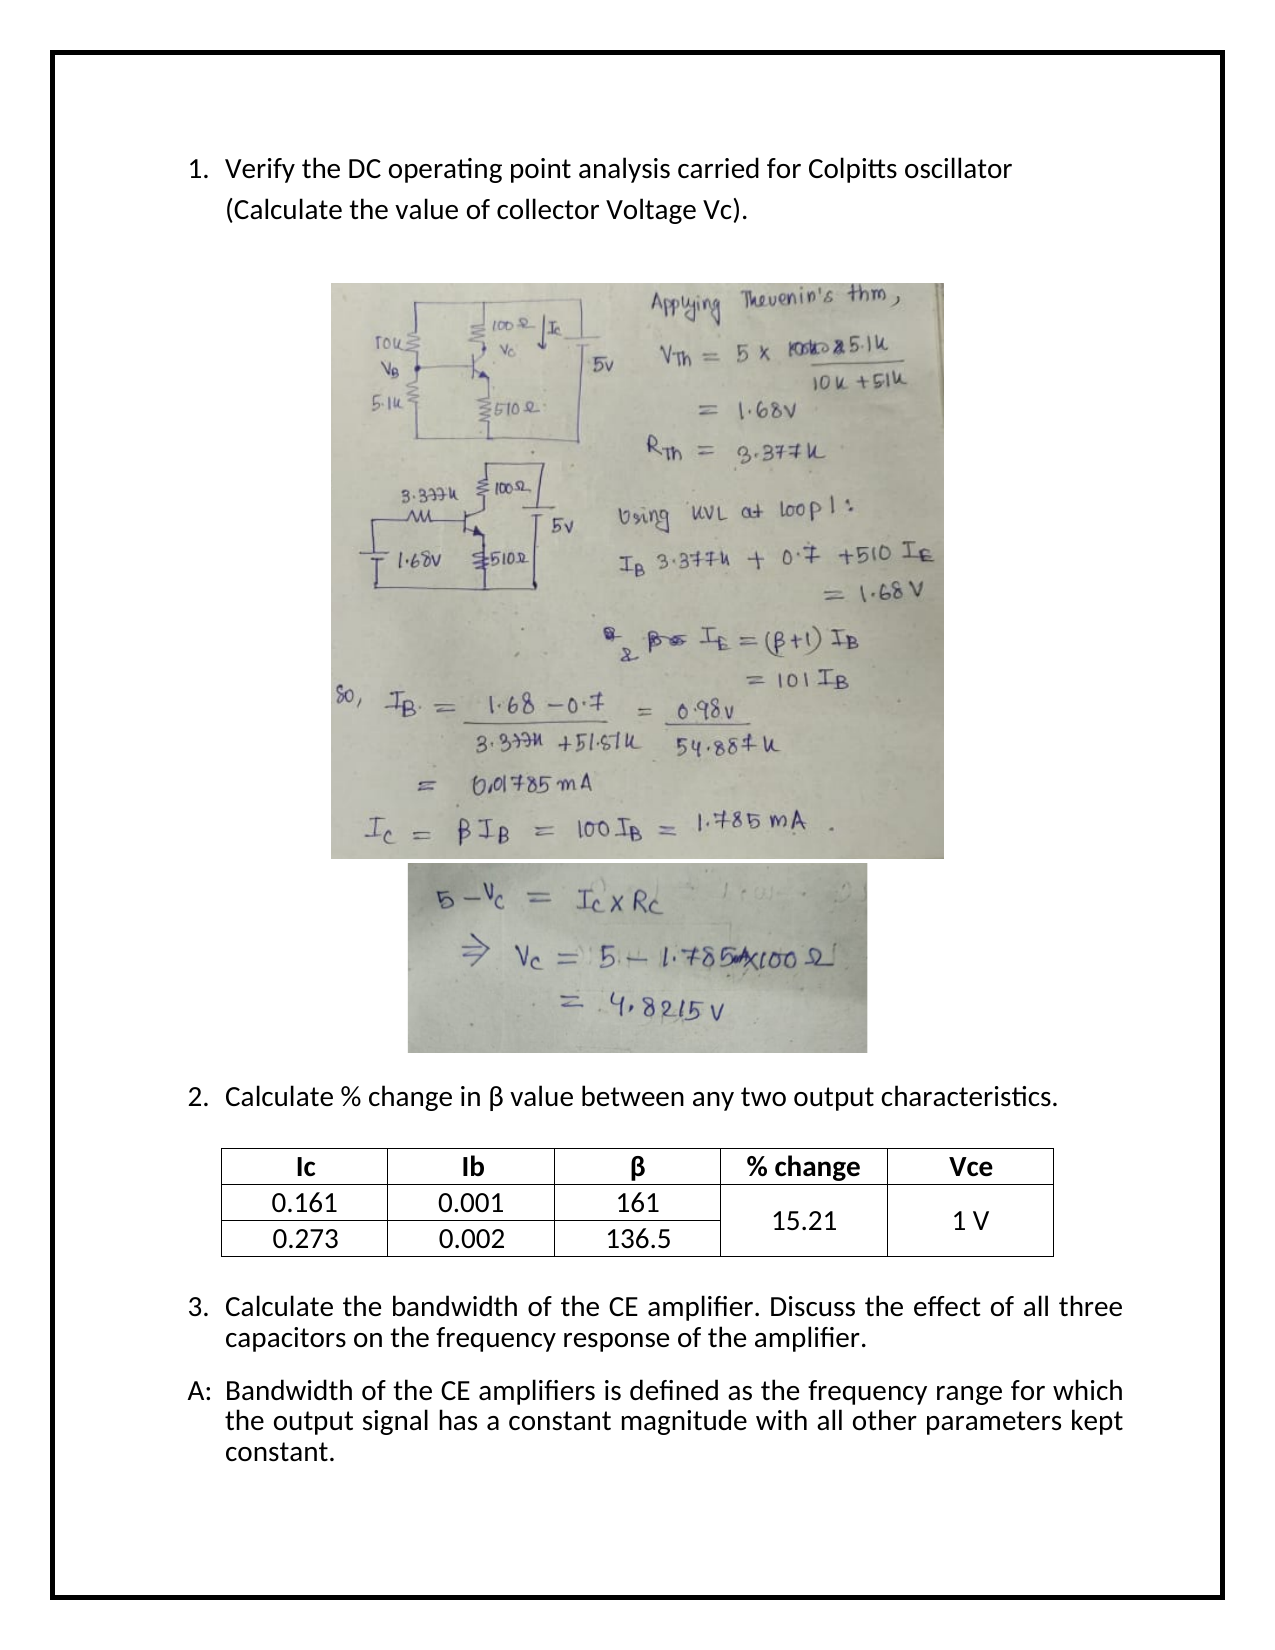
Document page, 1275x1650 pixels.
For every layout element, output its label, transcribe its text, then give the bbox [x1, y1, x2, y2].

table_header Vce [888, 1149, 1053, 1184]
picture [408, 863, 867, 1053]
table_cell 0.002 [388, 1221, 554, 1256]
table_header % change [721, 1149, 887, 1184]
table_cell 136.5 [555, 1221, 720, 1256]
table_cell 161 [555, 1185, 720, 1220]
list Calculate % change in β value between any two output characteristics. [187, 1078, 1125, 1113]
table_header Ib [388, 1149, 554, 1184]
table_cell 0.273 [222, 1221, 387, 1256]
table_cell 0.001 [388, 1185, 554, 1220]
table_cell 0.161 [222, 1185, 387, 1220]
table_cell 15.21 [721, 1185, 887, 1256]
list Calculate the bandwidth of the CE amplifier. Discuss the effect of all three capacitors on the frequency response of the amplifier. [187, 1292, 1125, 1354]
table_cell 1 V [888, 1185, 1053, 1256]
picture [331, 283, 944, 859]
list Verify the DC operating point analysis carried for Colpitts oscillator (Calculate the value of collector Voltage Vc). [187, 150, 1125, 227]
text A: Bandwidth of the CE amplifiers is defined as the frequency range for which the output signal has a constant magnitude with all other parameters kept constant. [187, 1375, 1125, 1469]
table_header Ic [222, 1149, 387, 1184]
table_header β [555, 1149, 720, 1184]
